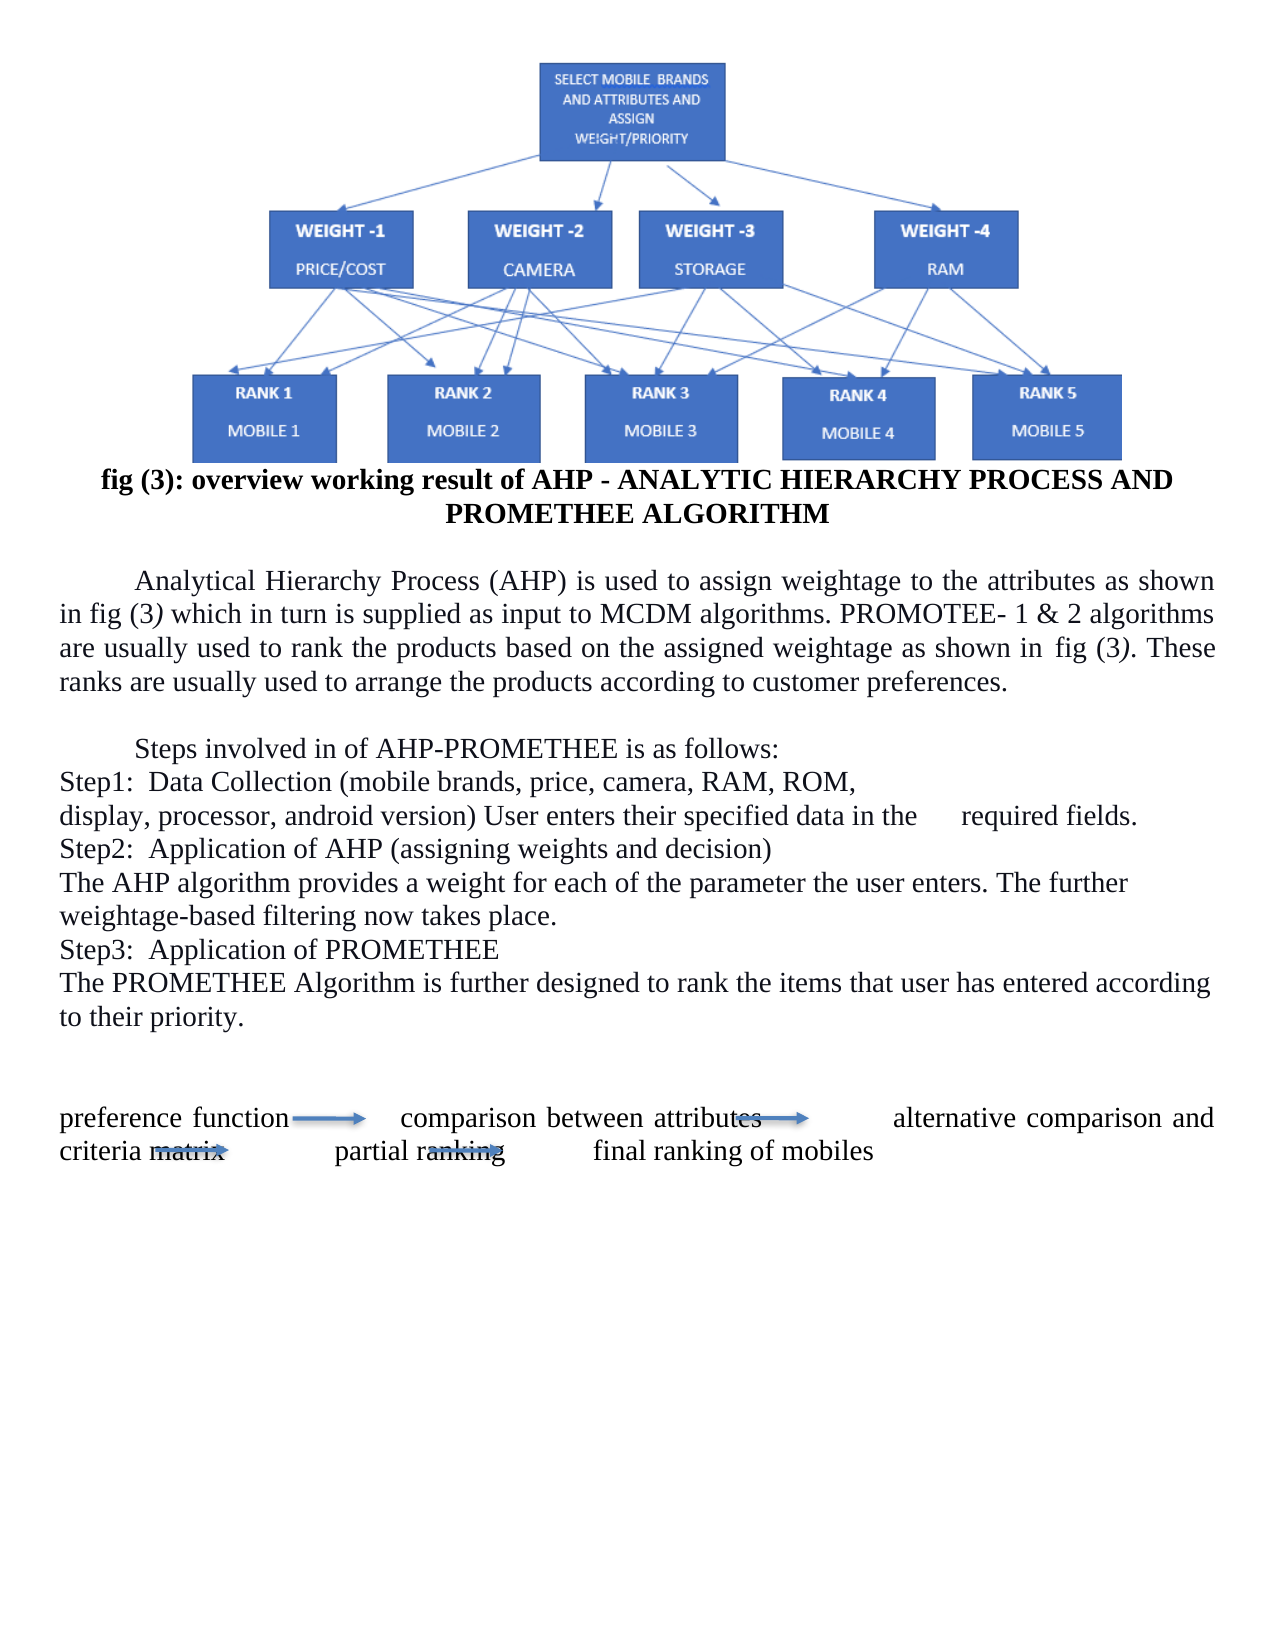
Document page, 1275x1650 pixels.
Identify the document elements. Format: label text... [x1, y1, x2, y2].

text Step2: Application of AHP (assigning weights and decision) The AHP algorithm provides a weight for each of the parameter the user enters. The further weightage-based filtering now takes place. [59, 831, 1216, 932]
picture [190, 59, 1122, 463]
text preference function comparison between attributes alternative comparison and criteria matrix partial ranking final ranking of mobiles [59, 1100, 1216, 1167]
text Step3: Application of PROMETHEE The PROMETHEE Algorithm is further designed to rank the items that user has entered according to their priority. [59, 932, 1216, 1033]
text Step1: Data Collection (mobile brands, price, camera, RAM, ROM, [59, 764, 1216, 798]
text Analytical Hierarchy Process (AHP) is used to assign weightage to the attributes as shown in fig (3) which in turn is supplied as input to MCDM algorithms. PROMOTEE- 1 & 2 algorithms are usually used to rank the products based on the assigned weightage as shown in fig (3). These ranks are usually used to arrange the products according to customer preferences. [59, 563, 1216, 697]
text display, processor, android version) User enters their specified data in the required fields. [59, 798, 1216, 831]
text fig (3): overview working result of AHP - ANALYTIC HIERARCHY PROCESS AND PROMETHEE ALGORITHM [59, 462, 1216, 529]
text Steps involved in of AHP-PROMETHEE is as follows: [59, 731, 1216, 764]
